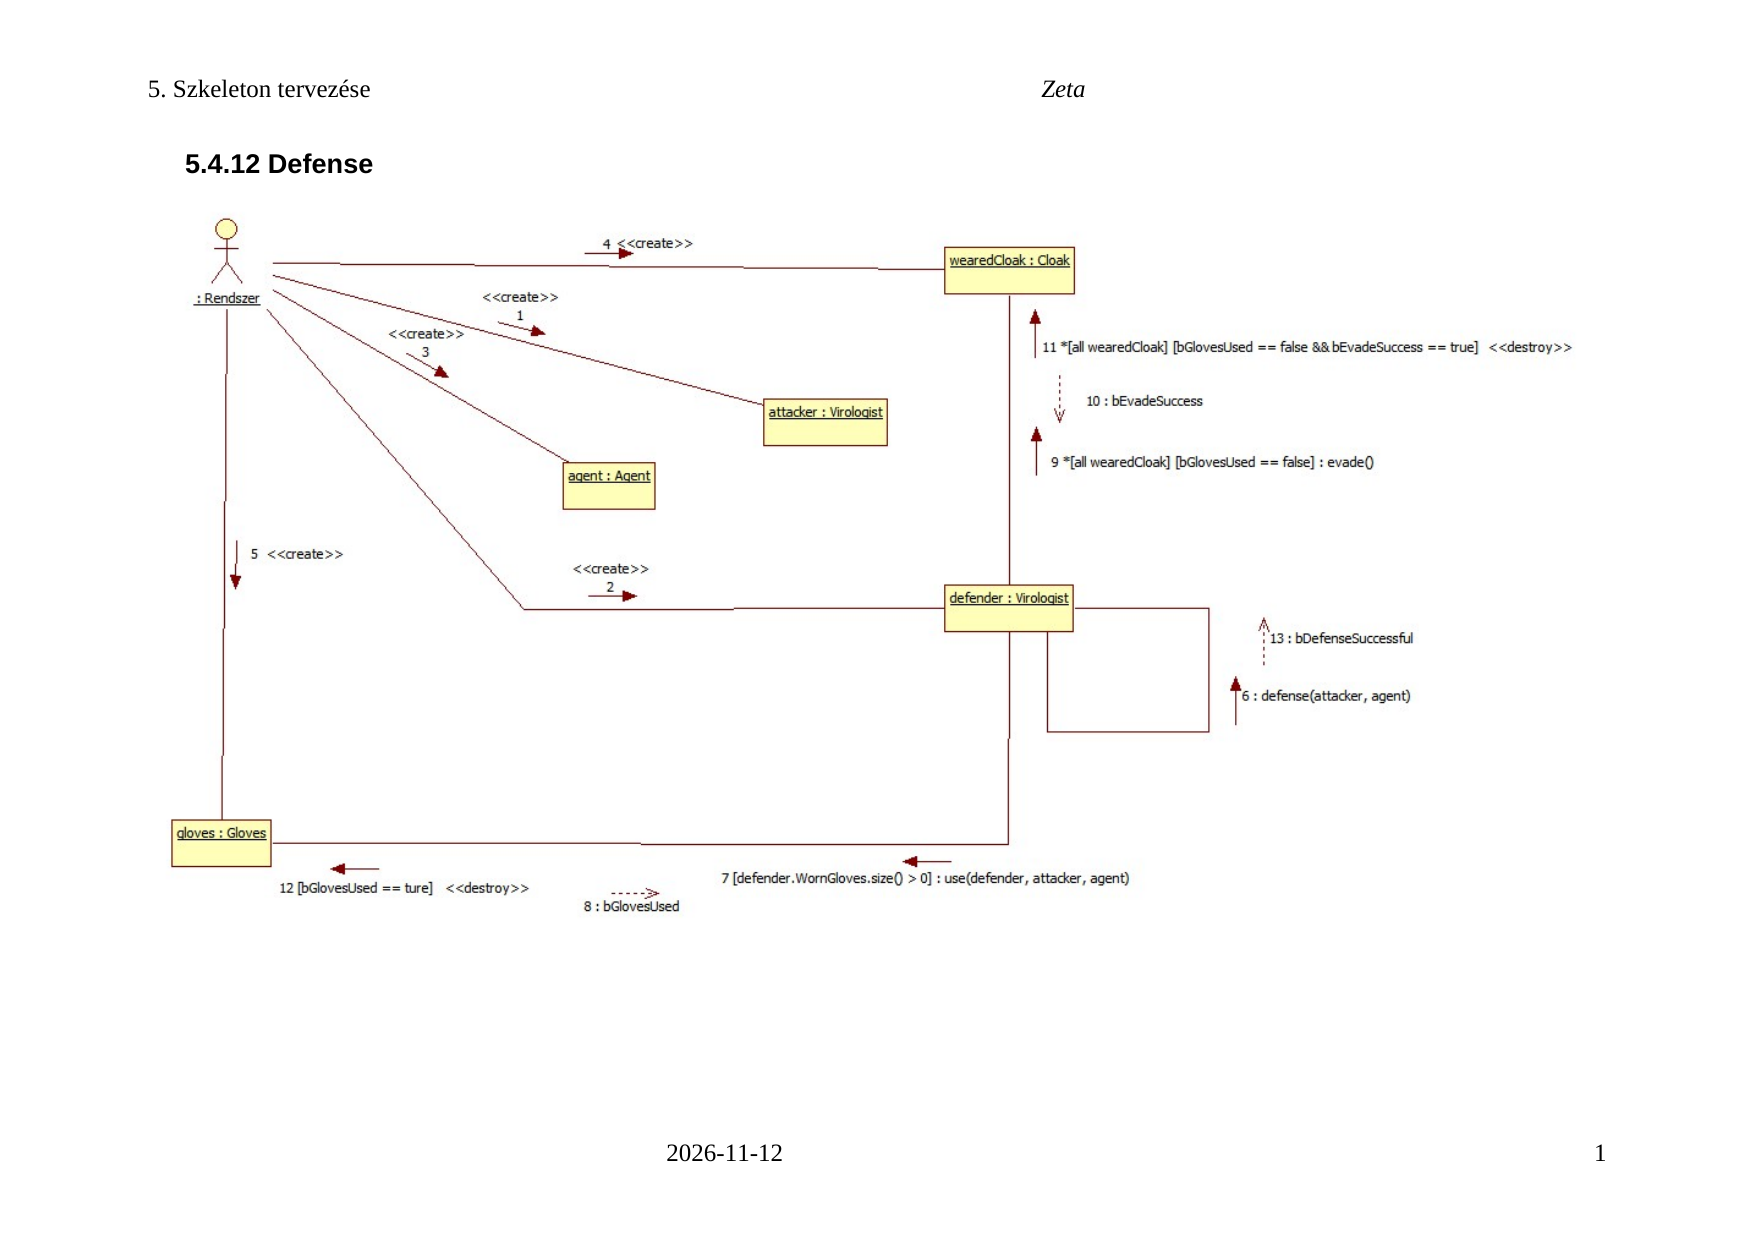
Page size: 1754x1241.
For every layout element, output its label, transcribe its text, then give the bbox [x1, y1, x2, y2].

subtitle 5.4.12 Defense [185, 148, 1606, 179]
picture [147, 193, 1596, 937]
